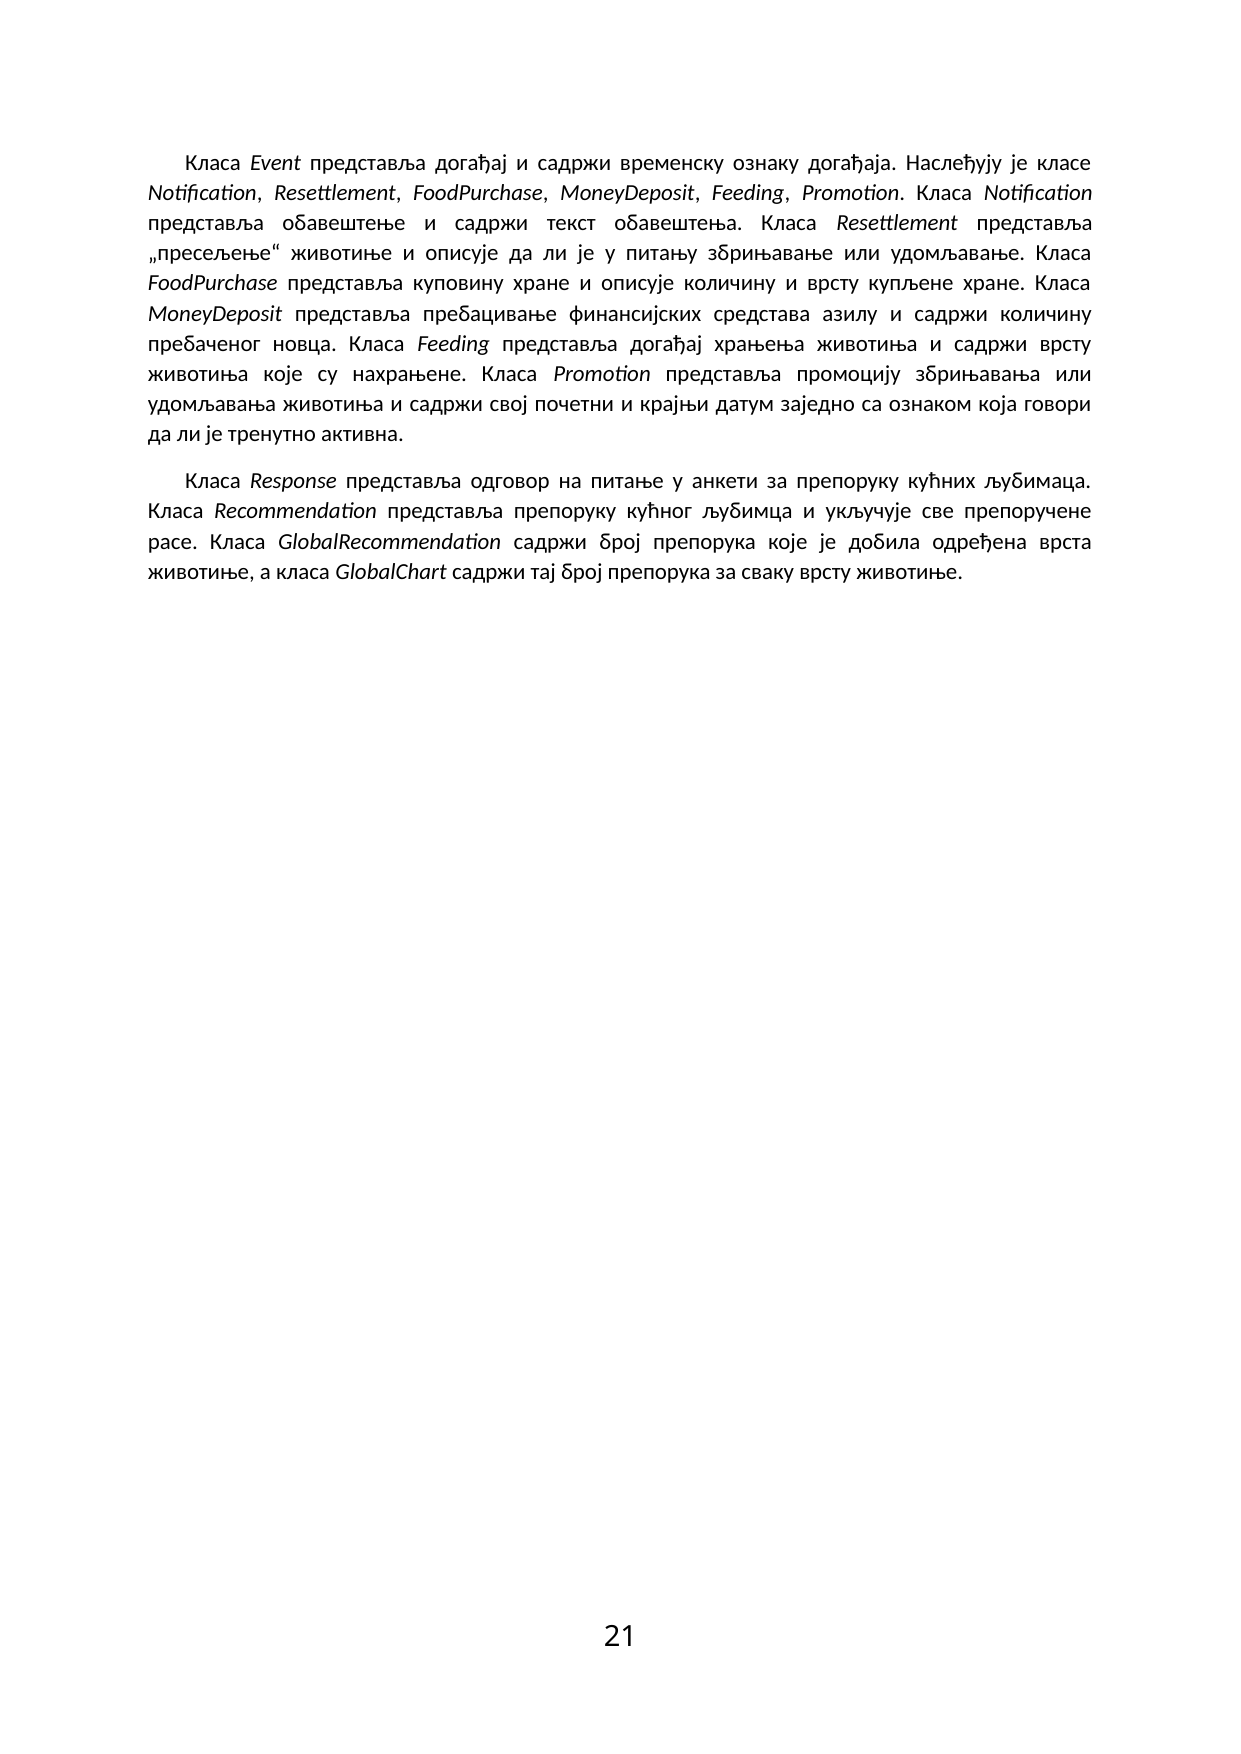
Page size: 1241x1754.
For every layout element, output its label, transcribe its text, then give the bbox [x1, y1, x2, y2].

text Класа Response представља одговор на питање у анкети за препоруку кућних љубимаца. Класа Recommendation представља препоруку кућног љубимца и укључује све препоручене расе. Класа GlobalRecommendation садржи број препорука које је добила одређена врста животиње, а класа GlobalChart садржи тај број препорука за сваку врсту животиње. [148, 466, 1092, 585]
text Класа Event представља догађај и садржи временску ознаку догађаја. Наслеђују је класе Notification, Resettlement, FoodPurchase, MoneyDeposit, Feeding, Promotion. Класа Notification представља обавештење и садржи текст обавештења. Класа Resettlement представља „пресељење“ животиње и описује да ли је у питању збрињавање или удомљавање. Класа FoodPurchase представља куповину хране и описује количину и врсту купљене хране. Класа MoneyDeposit представља пребацивање финансијских средстава азилу и садржи количину пребаченог новца. Класа Feeding представља догађај храњења животиња и садржи врсту животиња које су нахрањене. Класа Promotion представља промоцију збрињавања или удомљавања животиња и садржи свој почетни и крајњи датум заједно са ознаком која говори да ли је тренутно активна. [148, 148, 1092, 448]
